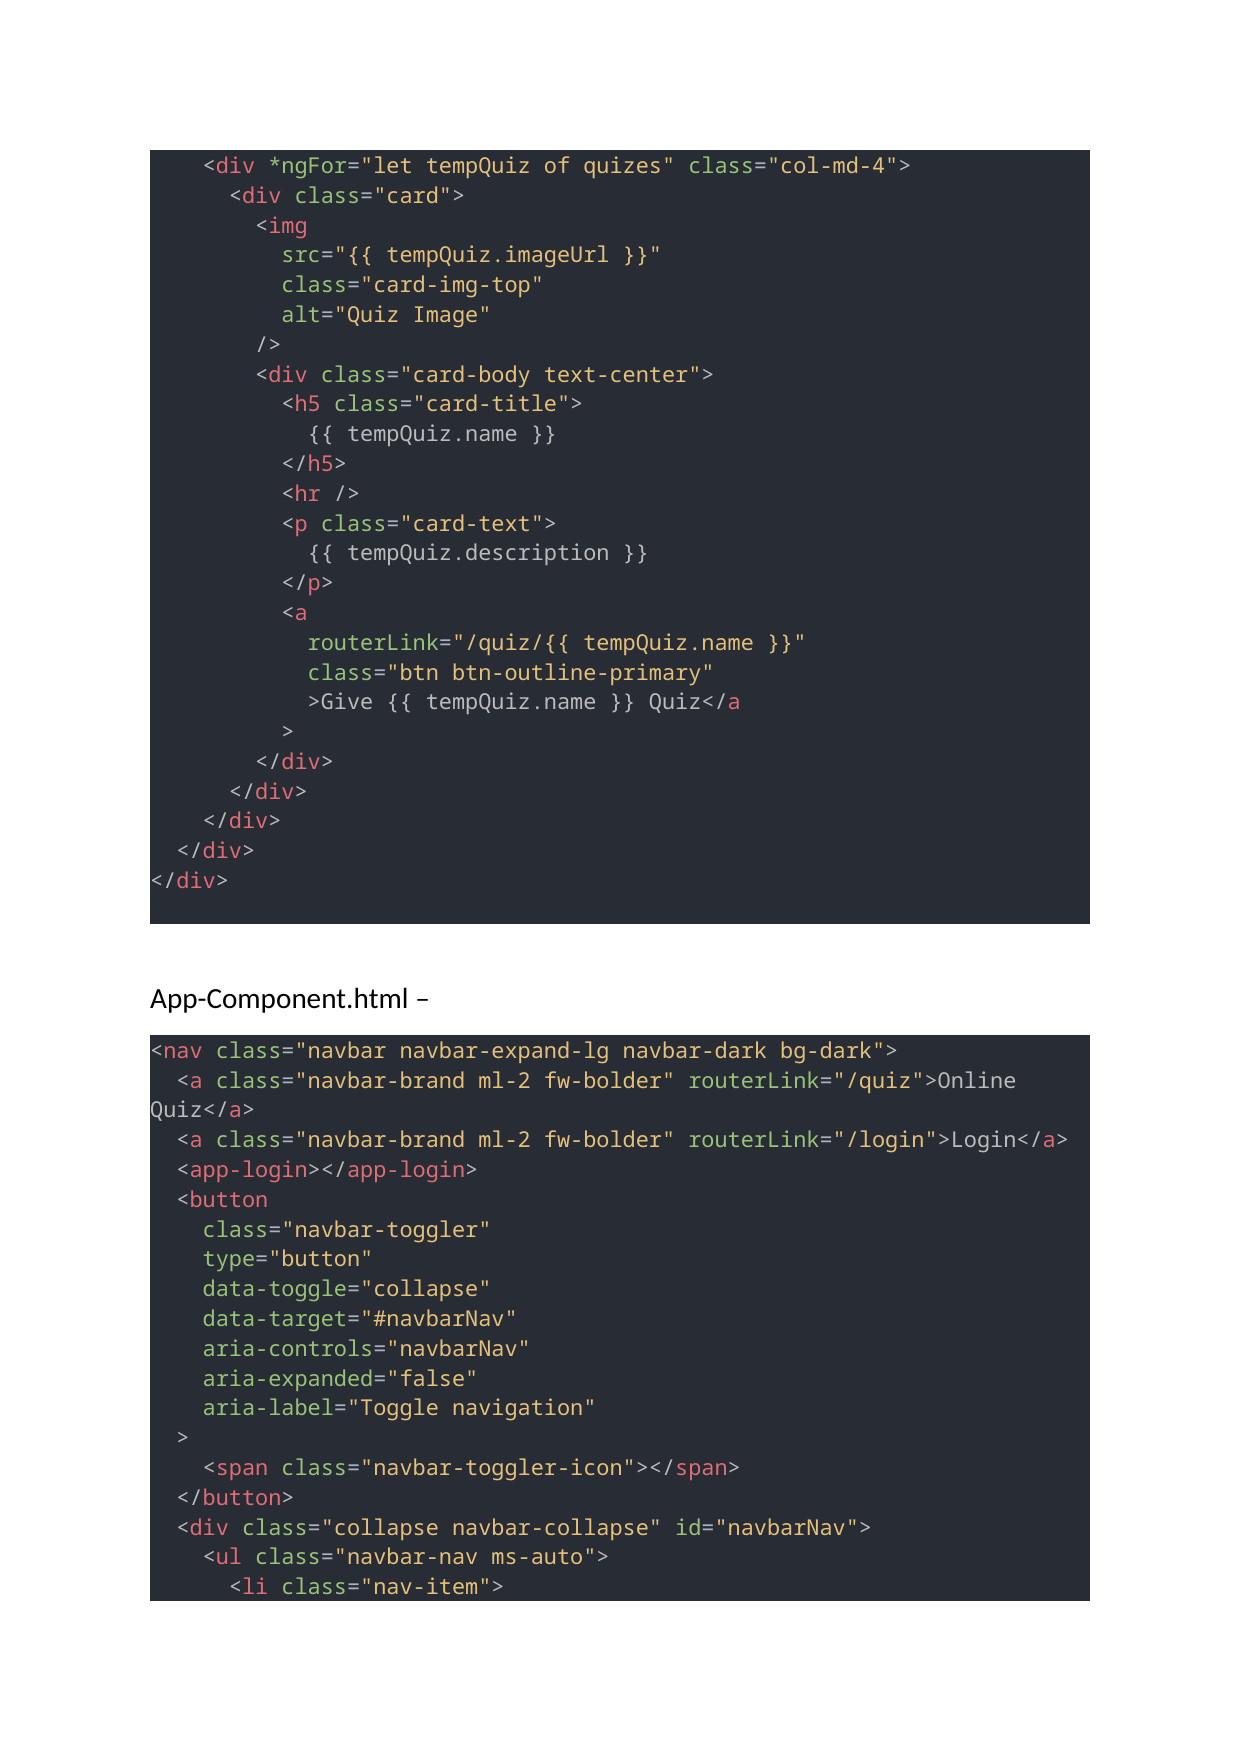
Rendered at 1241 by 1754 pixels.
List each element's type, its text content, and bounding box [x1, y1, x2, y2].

text src="{{ tempQuiz.imageUrl }}" [150, 239, 1090, 269]
text </div> [150, 865, 1090, 895]
text <li class="nav-item"> [150, 1571, 1090, 1601]
text App-Component.html – [150, 980, 1090, 1015]
text aria-label="Toggle navigation" [150, 1392, 1090, 1422]
text <button [150, 1184, 1090, 1213]
text > [150, 1422, 1090, 1452]
text <div class="card-body text-center"> [150, 358, 1090, 388]
text routerLink="/quiz/{{ tempQuiz.name }}" [150, 627, 1090, 656]
text </div> [150, 835, 1090, 865]
text > [150, 716, 1090, 746]
text </p> [150, 567, 1090, 597]
text </div> [150, 805, 1090, 835]
text alt="Quiz Image" [150, 299, 1090, 329]
text <h5 class="card-title"> [150, 388, 1090, 418]
text <div *ngFor="let tempQuiz of quizes" class="col-md-4"> [150, 150, 1090, 180]
text type="button" [150, 1243, 1090, 1273]
text <a [150, 597, 1090, 627]
text <a class="navbar-brand ml-2 fw-bolder" routerLink="/login">Login</a> [150, 1124, 1090, 1154]
text data-toggle="collapse" [150, 1273, 1090, 1303]
text <ul class="navbar-nav ms-auto"> [150, 1541, 1090, 1571]
text <a class="navbar-brand ml-2 fw-bolder" routerLink="/quiz">Online Quiz</a> [150, 1064, 1090, 1124]
text aria-controls="navbarNav" [150, 1333, 1090, 1362]
text <span class="navbar-toggler-icon"></span> [150, 1452, 1090, 1482]
text class="btn btn-outline-primary" [150, 656, 1090, 686]
text </div> [150, 746, 1090, 776]
text </h5> [150, 448, 1090, 478]
text <div class="card"> [150, 180, 1090, 209]
text <app-login></app-login> [150, 1154, 1090, 1184]
text aria-expanded="false" [150, 1362, 1090, 1392]
text <hr /> [150, 478, 1090, 507]
text <p class="card-text"> [150, 507, 1090, 537]
text </div> [150, 776, 1090, 805]
text class="card-img-top" [150, 269, 1090, 299]
text <div class="collapse navbar-collapse" id="navbarNav"> [150, 1511, 1090, 1541]
text /> [150, 329, 1090, 358]
text class="navbar-toggler" [150, 1213, 1090, 1243]
text <img [150, 209, 1090, 239]
text {{ tempQuiz.name }} [150, 418, 1090, 448]
text <nav class="navbar navbar-expand-lg navbar-dark bg-dark"> [150, 1035, 1090, 1064]
text </button> [150, 1482, 1090, 1511]
text data-target="#navbarNav" [150, 1303, 1090, 1333]
text {{ tempQuiz.description }} [150, 537, 1090, 567]
text >Give {{ tempQuiz.name }} Quiz</a [150, 686, 1090, 716]
